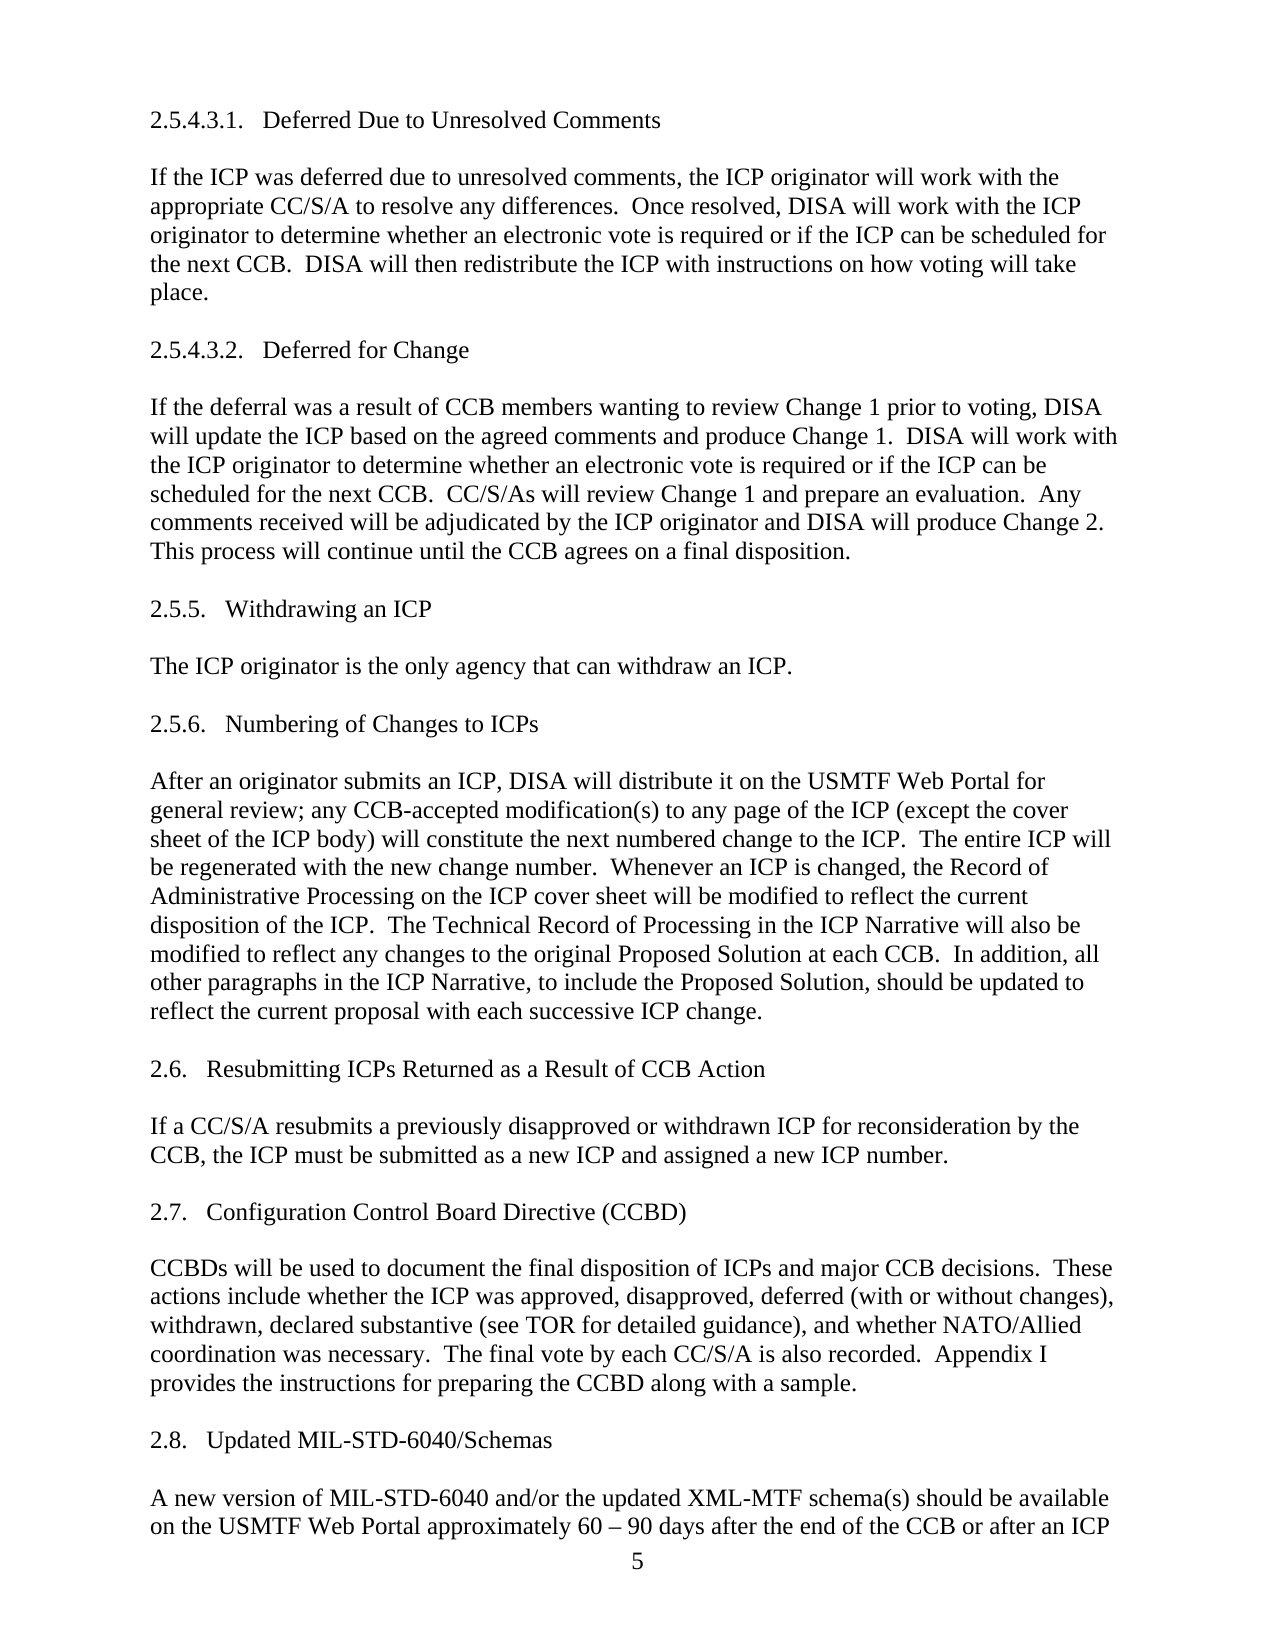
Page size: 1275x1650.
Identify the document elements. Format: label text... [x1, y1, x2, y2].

subtitle Deferred Due to Unresolved Comments [150, 105, 1125, 134]
subtitle Withdrawing an ICP [150, 594, 1125, 622]
subtitle Configuration Control Board Directive (CCBD) [150, 1197, 1125, 1226]
text The ICP originator is the only agency that can withdraw an ICP. [150, 651, 1125, 680]
subtitle Updated MIL-STD-6040/Schemas [150, 1425, 1125, 1454]
text After an originator submits an ICP, DISA will distribute it on the USMTF Web Portal for general review; any CCB-accepted modification(s) to any page of the ICP (except the cover sheet of the ICP body) will constitute the next numbered change to the ICP. The entire ICP will be regenerated with the new change number. Whenever an ICP is changed, the Record of Administrative Processing on the ICP cover sheet will be modified to reflect the current disposition of the ICP. The Technical Record of Processing in the ICP Narrative will also be modified to reflect any changes to the original Proposed Solution at each CCB. In addition, all other paragraphs in the ICP Narrative, to include the Proposed Solution, should be updated to reflect the current proposal with each successive ICP change. [150, 766, 1125, 1025]
subtitle Resubmitting ICPs Returned as a Result of CCB Action [150, 1054, 1125, 1082]
list Numbering of Changes to ICPs [150, 709, 1125, 737]
text If the deferral was a result of CCB members wanting to review Change 1 prior to voting, DISA will update the ICP based on the agreed comments and produce Change 1. DISA will work with the ICP originator to determine whether an electronic vote is required or if the ICP can be scheduled for the next CCB. CC/S/As will review Change 1 and prepare an evaluation. Any comments received will be adjudicated by the ICP originator and DISA will produce Change 2. This process will continue until the CCB agrees on a final disposition. [150, 392, 1125, 565]
text If a CC/S/A resubmits a previously disapproved or withdrawn ICP for reconsideration by the CCB, the ICP must be submitted as a new ICP and assigned a new ICP number. [150, 1111, 1125, 1169]
text If the ICP was deferred due to unresolved comments, the ICP originator will work with the appropriate CC/S/A to resolve any differences. Once resolved, DISA will work with the ICP originator to determine whether an electronic vote is required or if the ICP can be scheduled for the next CCB. DISA will then redistribute the ICP with instructions on how voting will take place. [150, 162, 1125, 306]
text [150, 1483, 1125, 1540]
text CCBDs will be used to document the final disposition of ICPs and major CCB decisions. These actions include whether the ICP was approved, disapproved, deferred (with or without changes), withdrawn, declared substantive (see TOR for detailed guidance), and whether NATO/Allied coordination was necessary. The final vote by each CC/S/A is also recorded. Appendix I provides the instructions for preparing the CCBD along with a sample. [150, 1253, 1125, 1396]
subtitle Deferred for Change [150, 335, 1125, 364]
